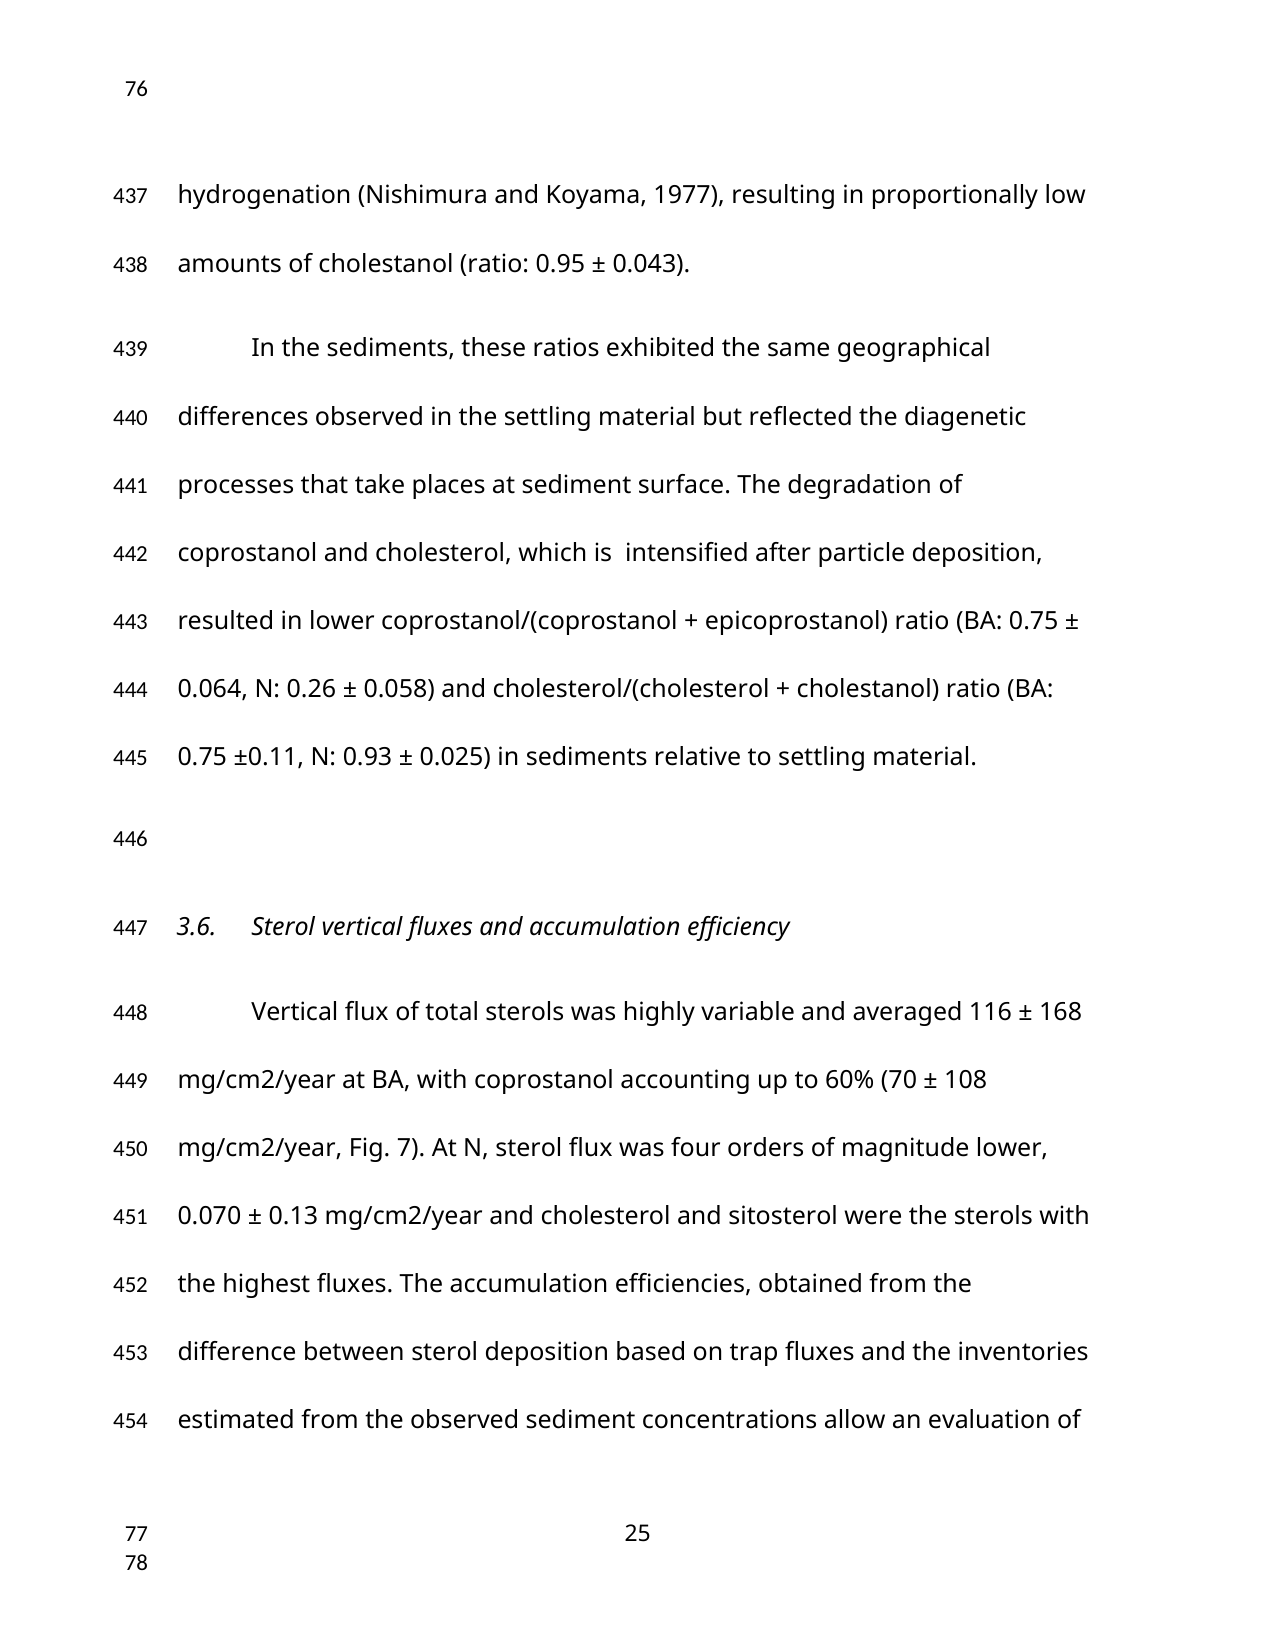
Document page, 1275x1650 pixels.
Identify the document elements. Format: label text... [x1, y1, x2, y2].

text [177, 177, 1098, 279]
list Sterol vertical fluxes and accumulation efficiency [176, 908, 1098, 942]
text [177, 993, 1098, 1436]
text In the sediments, these ratios exhibited the same geographical differences observed in the settling material but reflected the diagenetic processes that take places at sediment surface. The degradation of coprostanol and cholesterol, which is intensified after particle deposition, resulted in lower coprostanol/(coprostanol + epicoprostanol) ratio (BA: 0.75 ± 0.064, N: 0.26 ± 0.058) and cholesterol/(cholesterol + cholestanol) ratio (BA: 0.75 ±0.11, N: 0.93 ± 0.025) in sediments relative to settling material. [177, 330, 1098, 773]
